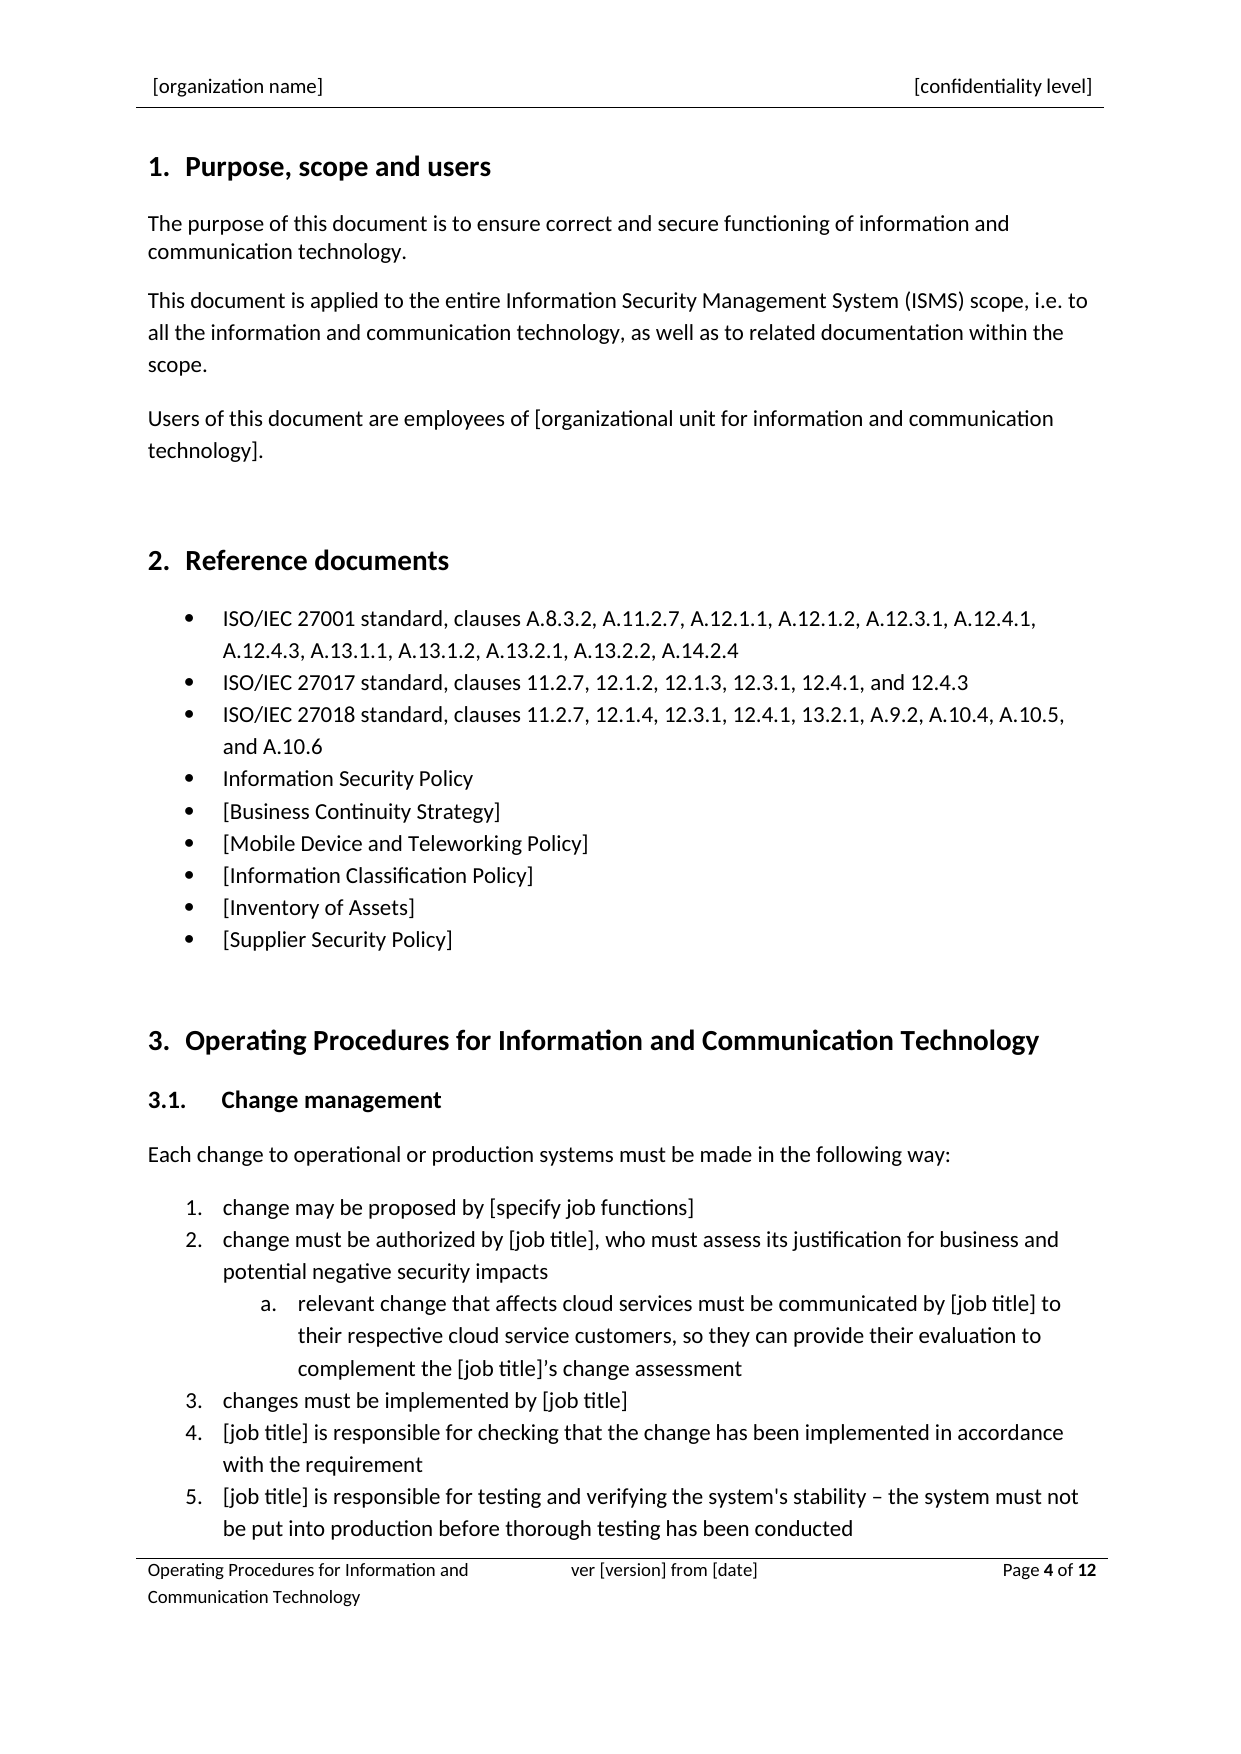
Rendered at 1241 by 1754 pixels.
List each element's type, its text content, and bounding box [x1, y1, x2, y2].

list relevant change that affects cloud services must be communicated by [job title] to their respective cloud service customers, so they can provide their evaluation to complement the [job title]’s change assessment [260, 1289, 1093, 1382]
list ISO/IEC 27001 standard, clauses A.8.3.2, A.11.2.7, A.12.1.1, A.12.1.2, A.12.3.1, A.12.4.1, A.12.4.3, A.13.1.1, A.13.1.2, A.13.2.1, A.13.2.2, A.14.2.4 [185, 604, 1093, 664]
list [Business Continuity Strategy] [185, 797, 1093, 825]
text Users of this document are employees of [organizational unit for information and communication technology]. [148, 404, 1093, 464]
list [Mobile Device and Teleworking Policy] [185, 829, 1093, 857]
subtitle Operating Procedures for Information and Communication Technology [148, 1022, 1093, 1058]
list [job title] is responsible for testing and verifying the system's stability – the system must not be put into production before thorough testing has been conducted [185, 1482, 1093, 1543]
list Information Security Policy [185, 764, 1093, 793]
list [Information Classification Policy] [185, 861, 1093, 889]
list change may be proposed by [specify job functions] [185, 1193, 1093, 1221]
list [Inventory of Assets] [185, 893, 1093, 921]
subtitle Change management [148, 1084, 1093, 1114]
list change must be authorized by [job title], who must assess its justification for business and potential negative security impacts [185, 1225, 1093, 1285]
list ISO/IEC 27017 standard, clauses 11.2.7, 12.1.2, 12.1.3, 12.3.1, 12.4.1, and 12.4.3 [185, 668, 1093, 696]
text Each change to operational or production systems must be made in the following way: [148, 1140, 1093, 1168]
subtitle Purpose, scope and users [148, 148, 1093, 183]
text This document is applied to the entire Information Security Management System (ISMS) scope, i.e. to all the information and communication technology, as well as to related documentation within the scope. [148, 286, 1093, 379]
list [Supplier Security Policy] [185, 926, 1093, 953]
list ISO/IEC 27018 standard, clauses 11.2.7, 12.1.4, 12.3.1, 12.4.1, 13.2.1, A.9.2, A.10.4, A.10.5, and A.10.6 [185, 700, 1093, 760]
list changes must be implemented by [job title] [185, 1386, 1093, 1414]
list The purpose of this document is to ensure correct and secure functioning of information and communication technology. [148, 209, 1093, 265]
subtitle Reference documents [148, 542, 1093, 577]
list [job title] is responsible for checking that the change has been implemented in accordance with the requirement [185, 1418, 1093, 1478]
